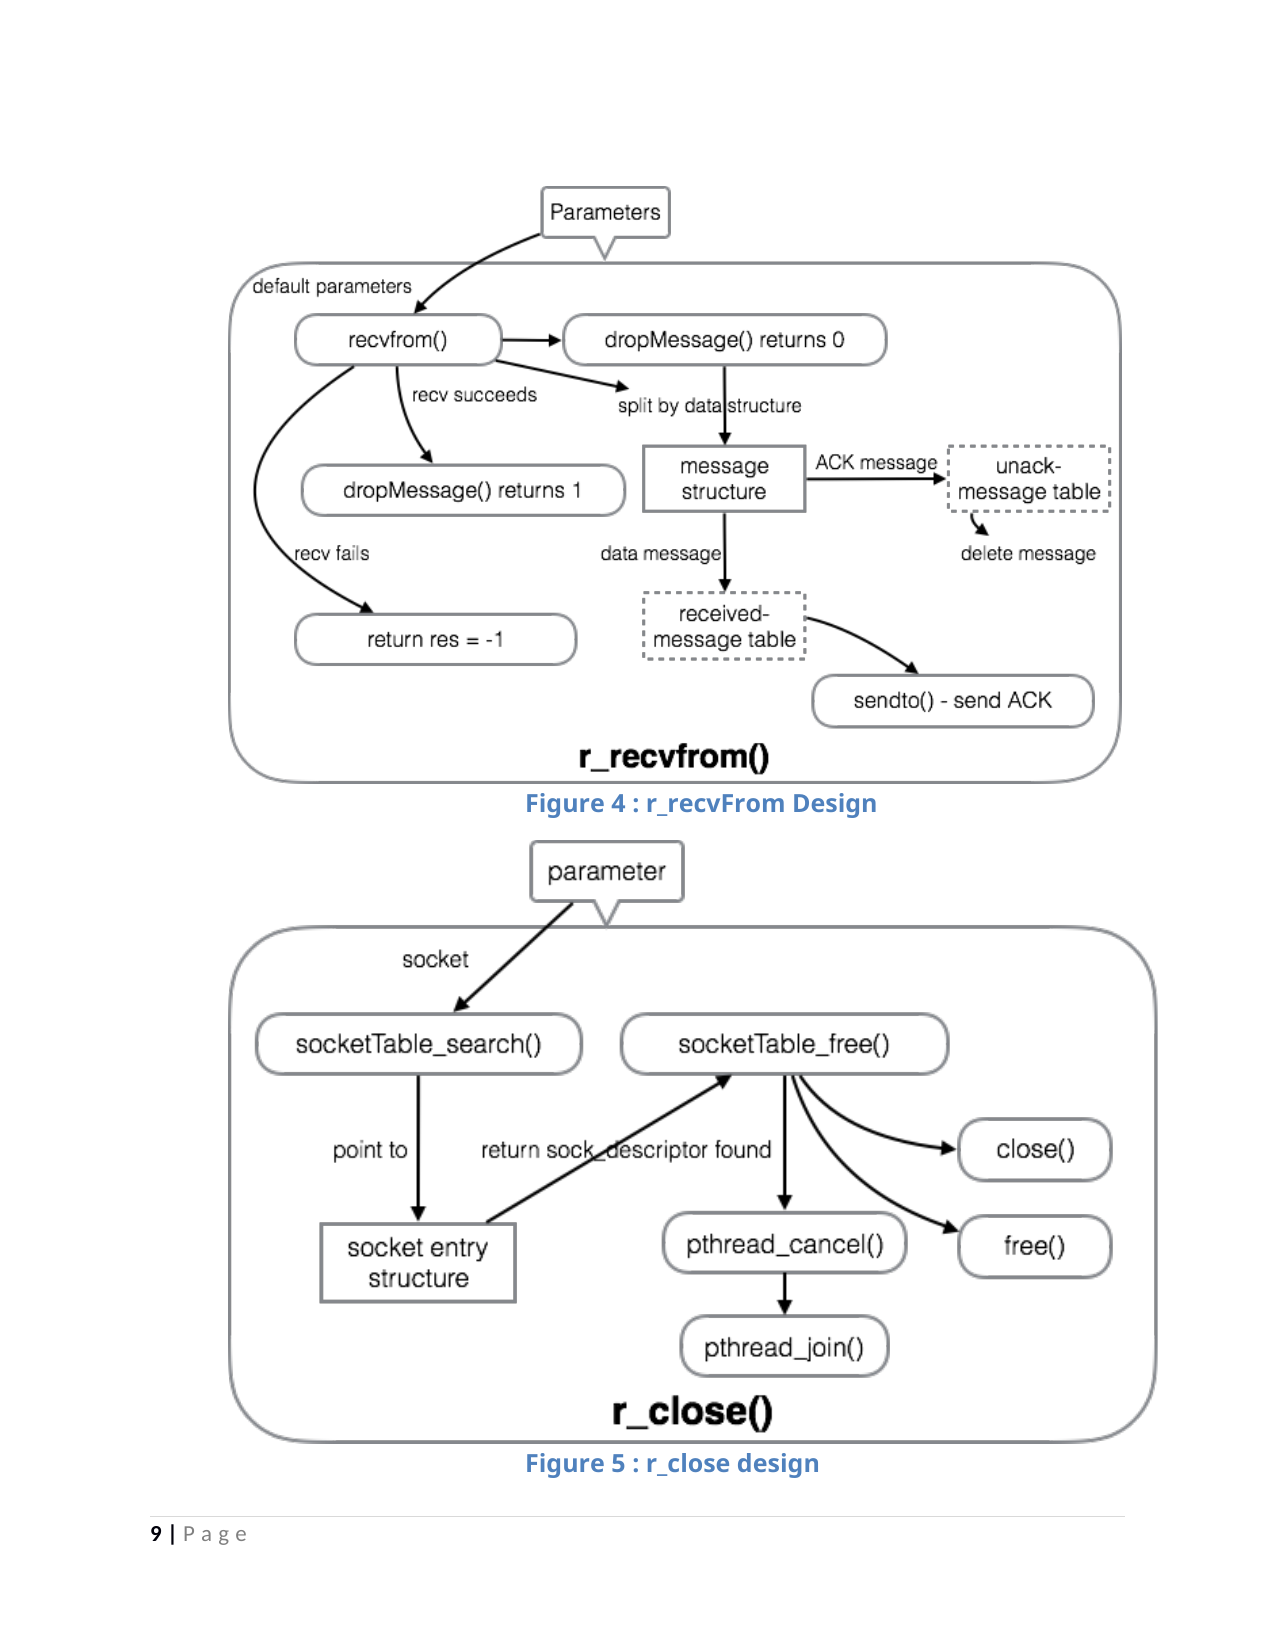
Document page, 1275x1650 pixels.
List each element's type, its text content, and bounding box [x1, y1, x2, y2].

text Figure 4 : r_recvFrom Design [150, 785, 1125, 819]
text Figure 5 : r_close design [150, 1446, 1125, 1480]
picture [228, 840, 1158, 1444]
picture [228, 186, 1122, 784]
